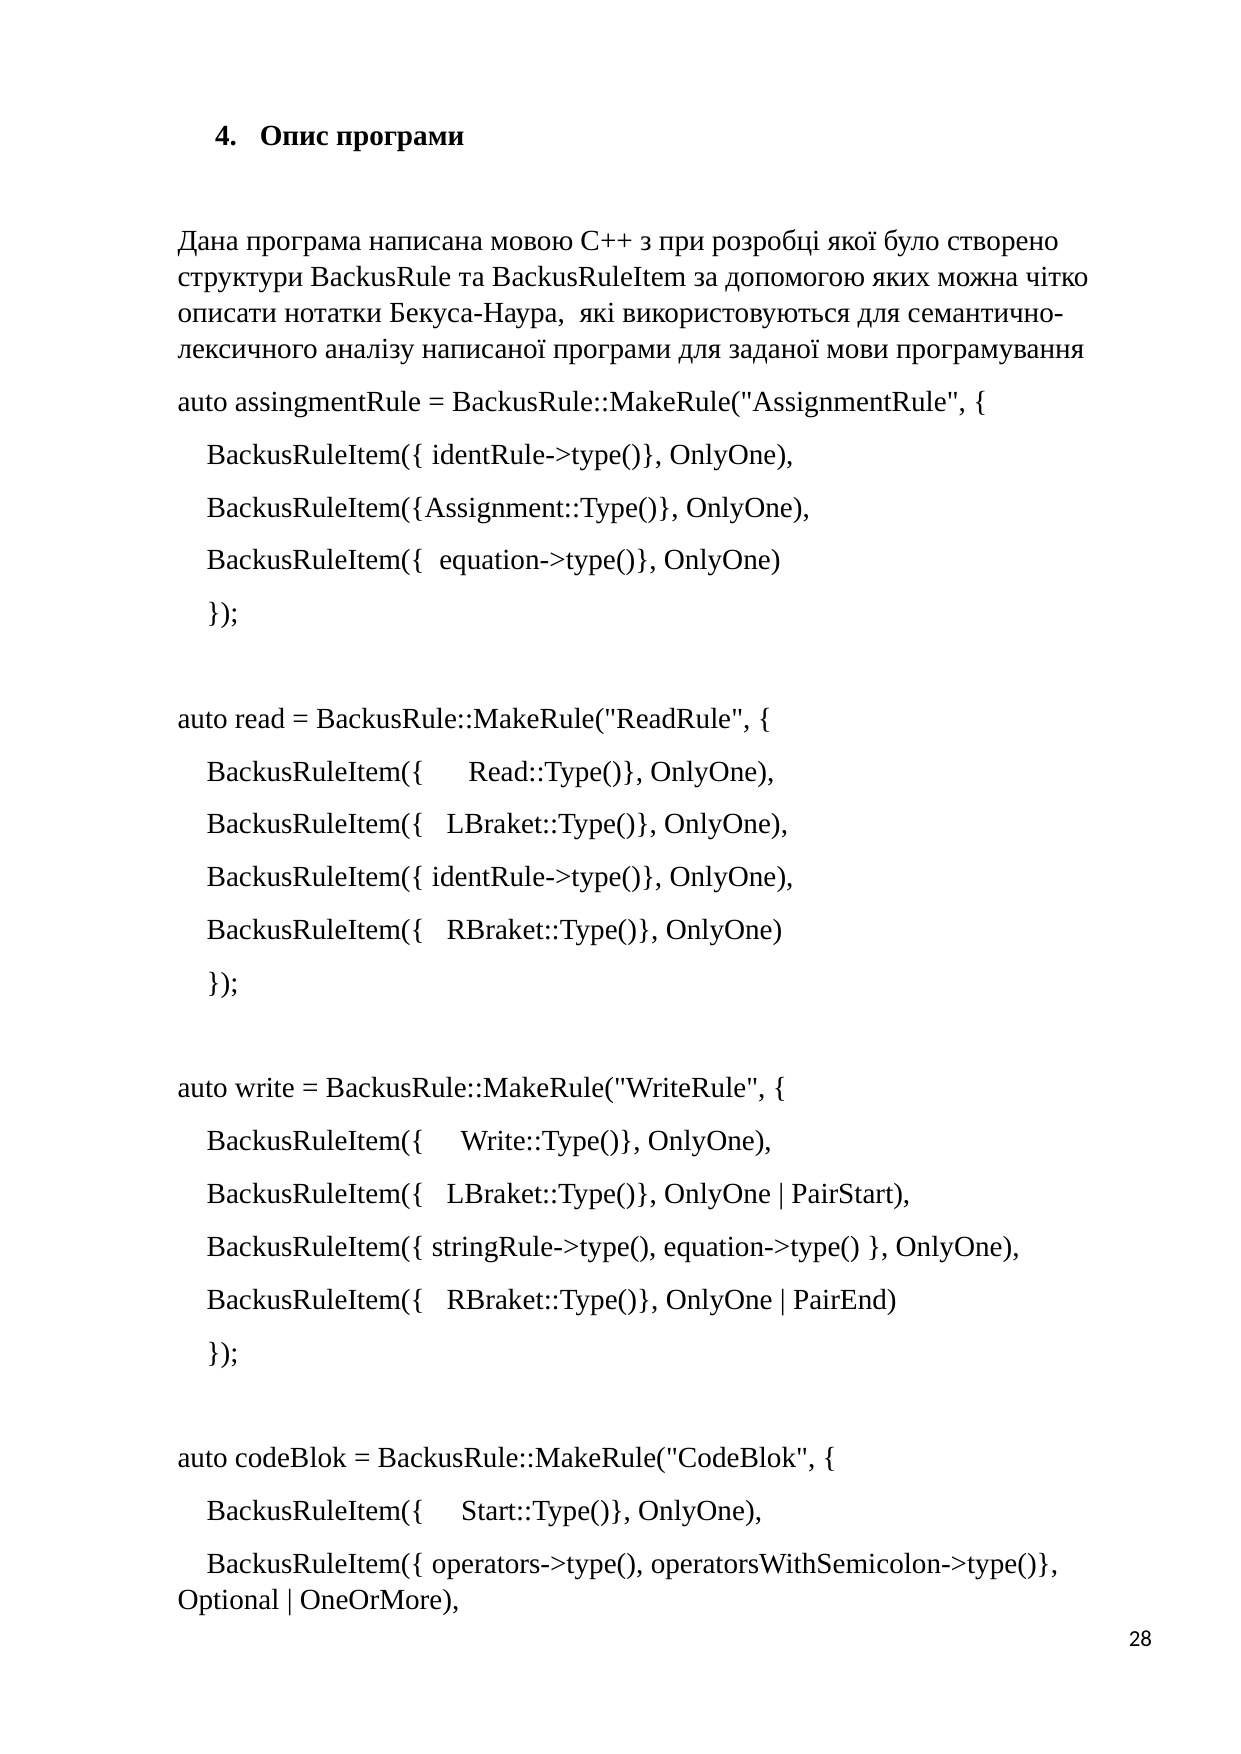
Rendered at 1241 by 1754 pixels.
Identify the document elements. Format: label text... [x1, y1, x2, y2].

text BackusRuleItem({ Read::Type()}, OnlyOne), [177, 754, 1152, 787]
text BackusRuleItem({ LBraket::Type()}, OnlyOne | PairStart), [177, 1176, 1152, 1210]
text BackusRuleItem({ LBraket::Type()}, OnlyOne), [177, 807, 1152, 840]
text BackusRuleItem({Assignment::Type()}, OnlyOne), [177, 490, 1152, 523]
text BackusRuleItem({ equation->type()}, OnlyOne) [177, 542, 1152, 576]
text auto assingmentRule = BackusRule::MakeRule("AssignmentRule", { [177, 384, 1152, 418]
text }); [177, 1335, 1152, 1368]
text BackusRuleItem({ Start::Type()}, OnlyOne), [177, 1493, 1152, 1527]
text Дана програма написана мовою С++ з при розробці якої було створено структури BackusRule та BackusRuleItem за допомогою яких можна чітко описати нотатки Бекуса-Наура, які використовуються для семантично-лексичного аналізу написаної програми для заданої мови програмування [177, 223, 1152, 365]
text auto read = BackusRule::MakeRule("ReadRule", { [177, 701, 1152, 734]
text BackusRuleItem({ Write::Type()}, OnlyOne), [177, 1123, 1152, 1157]
text }); [177, 595, 1152, 629]
list Опис програми [215, 118, 1152, 152]
text BackusRuleItem({ identRule->type()}, OnlyOne), [177, 859, 1152, 893]
text auto codeBlok = BackusRule::MakeRule("CodeBlok", { [177, 1440, 1152, 1474]
text BackusRuleItem({ stringRule->type(), equation->type() }, OnlyOne), [177, 1229, 1152, 1263]
text BackusRuleItem({ RBraket::Type()}, OnlyOne | PairEnd) [177, 1282, 1152, 1315]
text BackusRuleItem({ operators->type(), operatorsWithSemicolon->type()}, Optional | OneOrMore), [177, 1546, 1152, 1616]
text auto write = BackusRule::MakeRule("WriteRule", { [177, 1071, 1152, 1104]
text BackusRuleItem({ identRule->type()}, OnlyOne), [177, 437, 1152, 470]
text BackusRuleItem({ RBraket::Type()}, OnlyOne) [177, 912, 1152, 946]
text }); [177, 965, 1152, 998]
